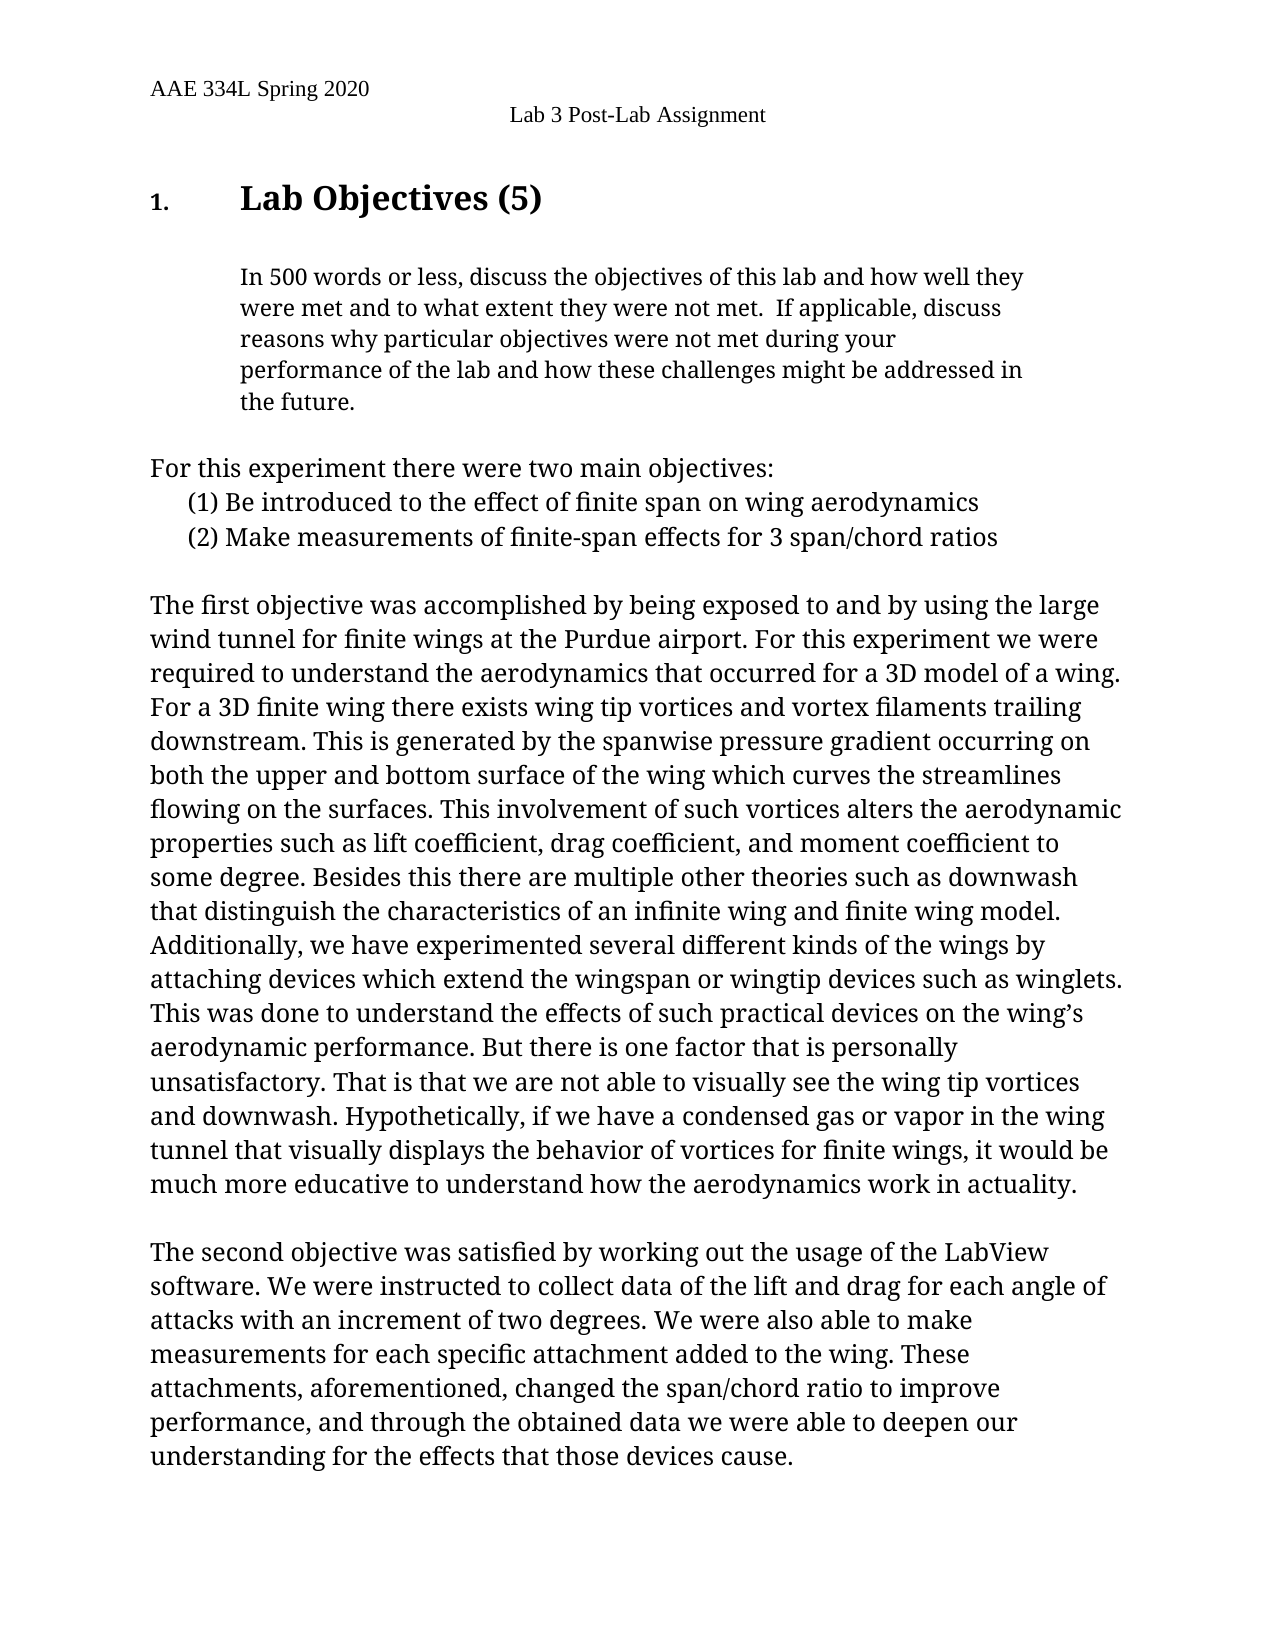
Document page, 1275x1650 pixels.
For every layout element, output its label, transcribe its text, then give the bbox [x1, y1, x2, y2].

text For this experiment there were two main objectives: [150, 451, 1125, 485]
list Make measurements of finite-span effects for 3 span/chord ratios [187, 519, 1125, 553]
subtitle Lab Objectives (5) [150, 175, 1125, 220]
text The first objective was accomplished by being exposed to and by using the large wind tunnel for finite wings at the Purdue airport. For this experiment we were required to understand the aerodynamics that occurred for a 3D model of a wing. For a 3D finite wing there exists wing tip vortices and vortex filaments trailing downstream. This is generated by the spanwise pressure gradient occurring on both the upper and bottom surface of the wing which curves the streamlines flowing on the surfaces. This involvement of such vortices alters the aerodynamic properties such as lift coefficient, drag coefficient, and moment coefficient to some degree. Besides this there are multiple other theories such as downwash that distinguish the characteristics of an infinite wing and finite wing model. Additionally, we have experimented several different kinds of the wings by attaching devices which extend the wingspan or wingtip devices such as winglets. This was done to understand the effects of such practical devices on the wing’s aerodynamic performance. But there is one factor that is personally unsatisfactory. That is that we are not able to visually see the wing tip vortices and downwash. Hypothetically, if we have a condensed gas or vapor in the wing tunnel that visually displays the behavior of vortices for finite wings, it would be much more educative to understand how the aerodynamics work in actuality. [150, 587, 1125, 1200]
text The second objective was satisfied by working out the usage of the LabView software. We were instructed to collect data of the lift and drag for each angle of attacks with an increment of two degrees. We were also able to make measurements for each specific attachment added to the wing. These attachments, aforementioned, changed the span/chord ratio to improve performance, and through the obtained data we were able to deepen our understanding for the effects that those devices cause. [150, 1234, 1125, 1473]
list Be introduced to the effect of finite span on wing aerodynamics [187, 485, 1125, 519]
text In 500 words or less, discuss the objectives of this lab and how well they were met and to what extent they were not met. If applicable, discuss reasons why particular objectives were not met during your performance of the lab and how these challenges might be addressed in the future. [240, 261, 1035, 417]
